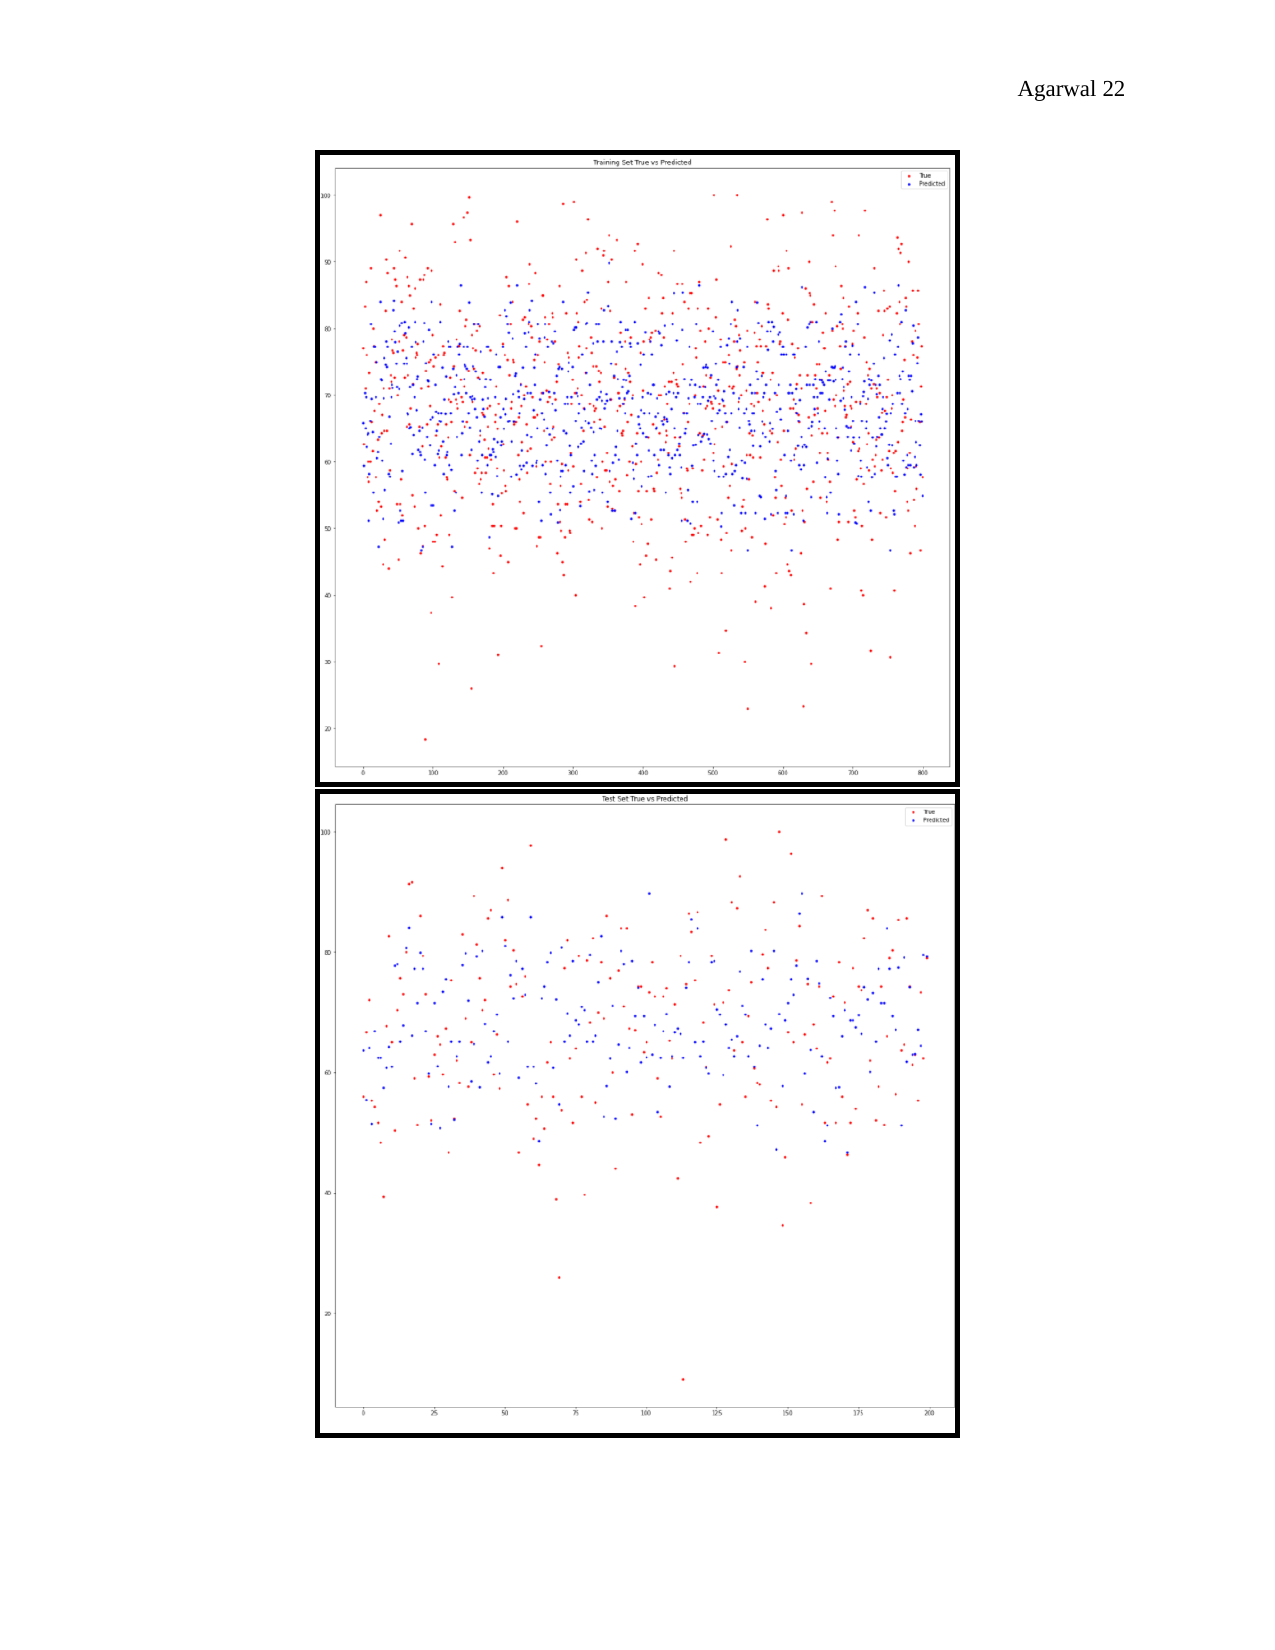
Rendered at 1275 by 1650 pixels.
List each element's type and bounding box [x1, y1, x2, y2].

picture [320, 794, 955, 1433]
picture [320, 155, 955, 782]
